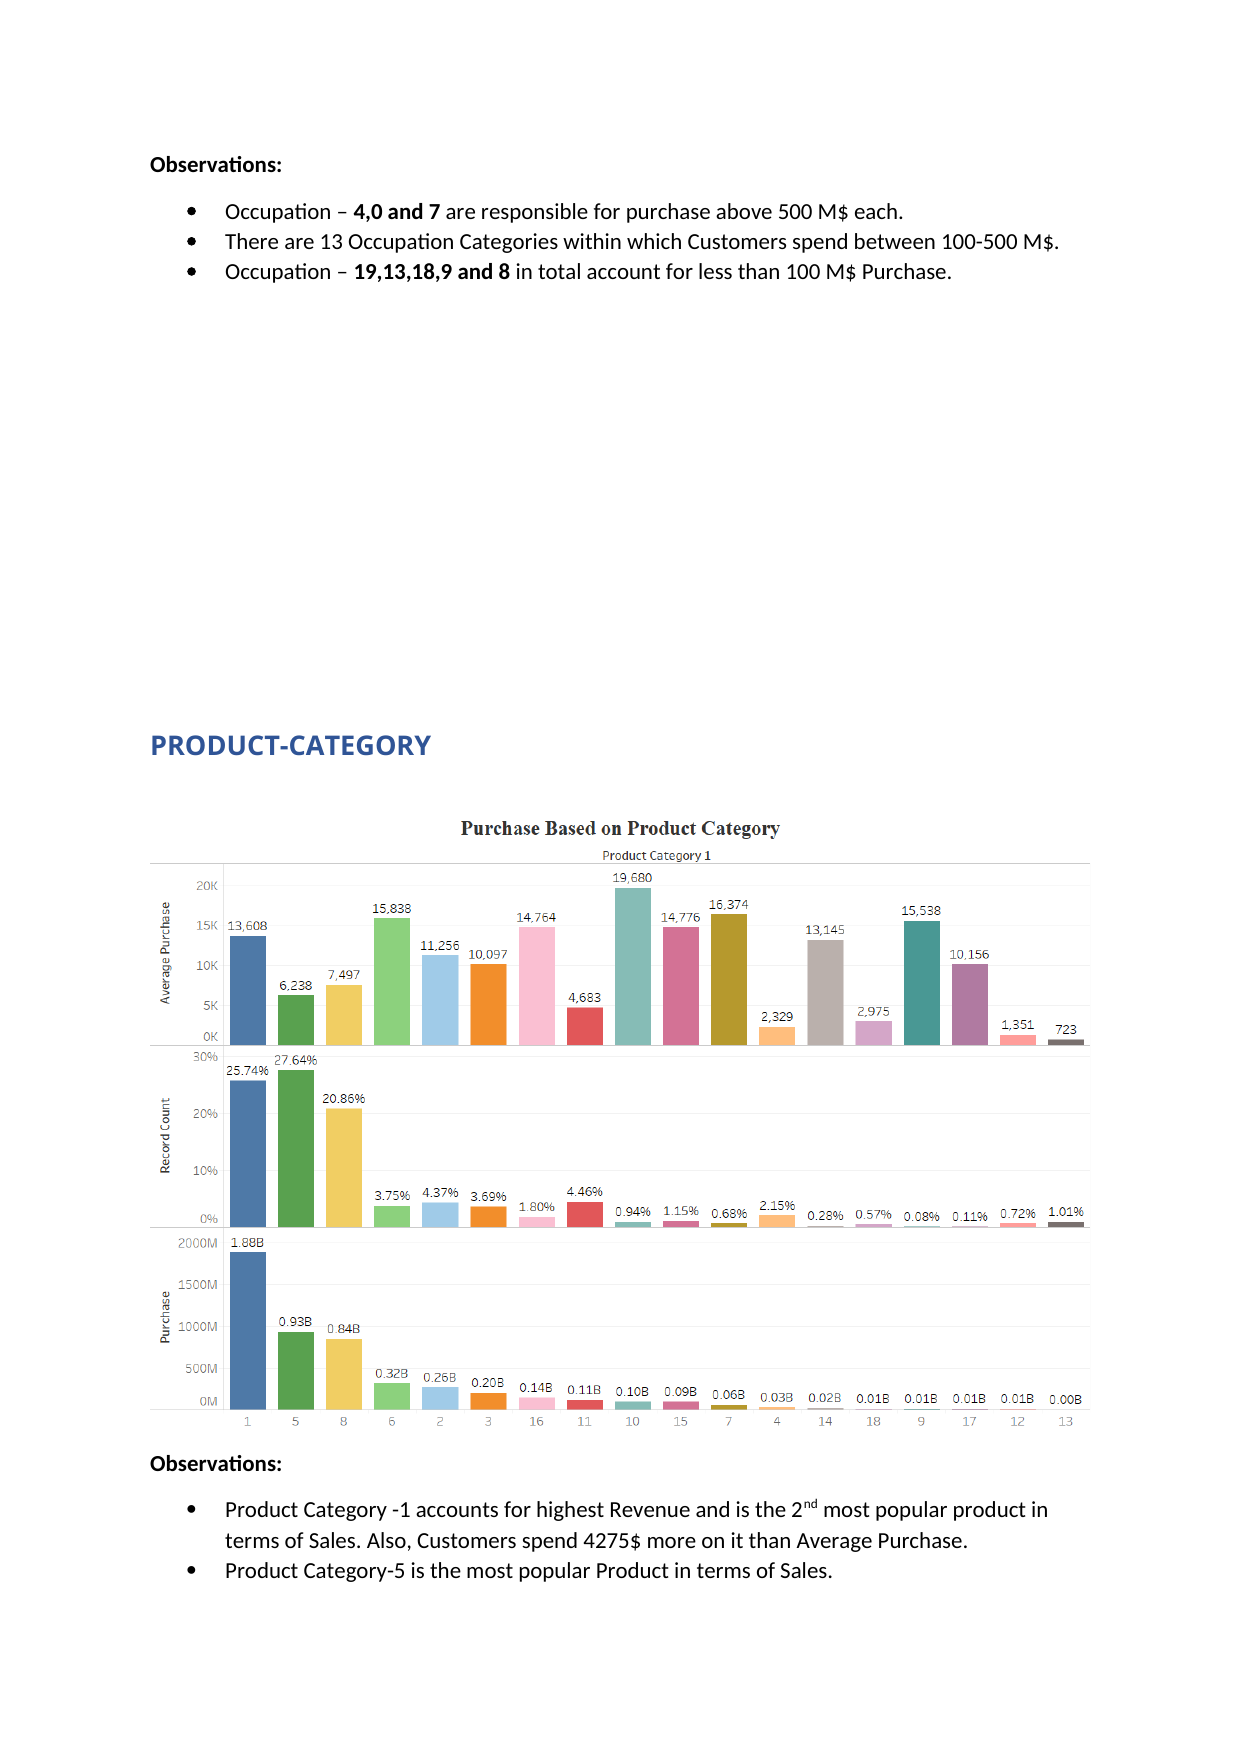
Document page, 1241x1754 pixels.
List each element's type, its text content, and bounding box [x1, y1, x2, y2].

subtitle PRODUCT-CATEGORY [150, 726, 1090, 763]
list Occupation – 19,13,18,9 and 8 in total account for less than 100 M$ Purchase. [187, 257, 1090, 285]
text Observations: [150, 1449, 1090, 1477]
picture [150, 812, 1091, 1430]
text Observations: [150, 150, 1090, 178]
list Product Category-5 is the most popular Product in terms of Sales. [187, 1556, 1090, 1584]
list Occupation – 4,0 and 7 are responsible for purchase above 500 M$ each. [187, 197, 1090, 225]
list Product Category -1 accounts for highest Revenue and is the 2nd most popular product in terms of Sales. Also, Customers spend 4275$ more on it than Average Purchase. [187, 1496, 1090, 1554]
list There are 13 Occupation Categories within which Customers spend between 100-500 M$. [187, 227, 1090, 255]
